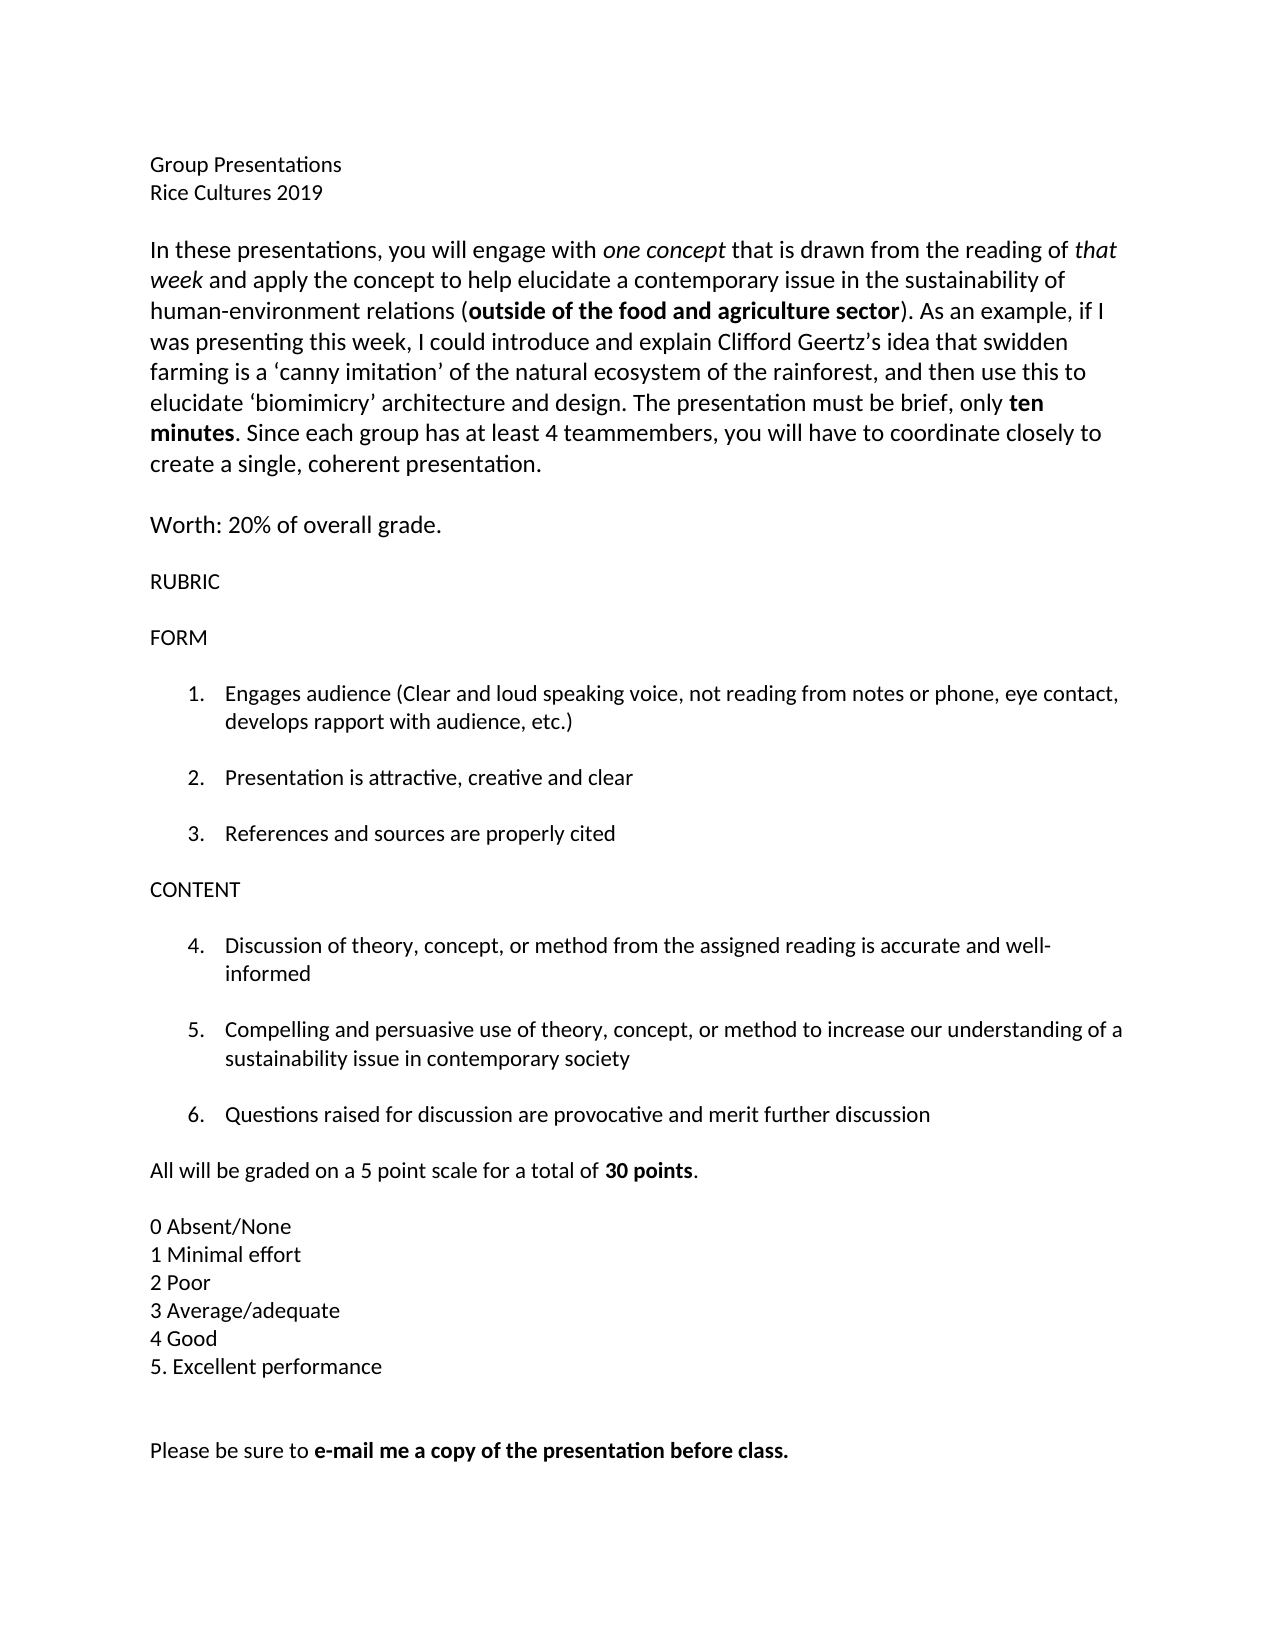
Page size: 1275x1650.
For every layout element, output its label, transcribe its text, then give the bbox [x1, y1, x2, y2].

text In these presentations, you will engage with one concept that is drawn from the reading of that week and apply the concept to help elucidate a contemporary issue in the sustainability of human-environment relations (outside of the food and agriculture sector). As an example, if I was presenting this week, I could introduce and explain Clifford Geertz’s idea that swidden farming is a ‘canny imitation’ of the natural ecosystem of the rainforest, and then use this to elucidate ‘biomimicry’ architecture and design. The presentation must be brief, only ten minutes. Since each group has at least 4 teammembers, you will have to coordinate closely to create a single, coherent presentation. [150, 234, 1125, 478]
list References and sources are properly cited [187, 819, 1125, 847]
text 4 Good [150, 1324, 1125, 1352]
text 1 Minimal effort [150, 1240, 1125, 1268]
text FORM [150, 623, 1125, 651]
text Worth: 20% of overall grade. [150, 509, 1125, 539]
text Rice Cultures 2019 [150, 178, 1125, 206]
text RUBRIC [150, 567, 1125, 595]
list Engages audience (Clear and loud speaking voice, not reading from notes or phone, eye contact, develops rapport with audience, etc.) [187, 679, 1125, 735]
text 3 Average/adequate [150, 1296, 1125, 1324]
text 5. Excellent performance [150, 1352, 1125, 1380]
text Please be sure to e-mail me a copy of the presentation before class. [150, 1436, 1125, 1464]
text 0 Absent/None [150, 1212, 1125, 1240]
text Group Presentations [150, 150, 1125, 178]
text All will be graded on a 5 point scale for a total of 30 points. [150, 1156, 1125, 1184]
list Questions raised for discussion are provocative and merit further discussion [187, 1100, 1125, 1128]
list Compelling and persuasive use of theory, concept, or method to increase our understanding of a sustainability issue in contemporary society [187, 1016, 1125, 1072]
list Discussion of theory, concept, or method from the assigned reading is accurate and well-informed [187, 932, 1125, 988]
text 2 Poor [150, 1268, 1125, 1296]
text CONTENT [150, 876, 1125, 903]
list Presentation is attractive, creative and clear [187, 763, 1125, 791]
